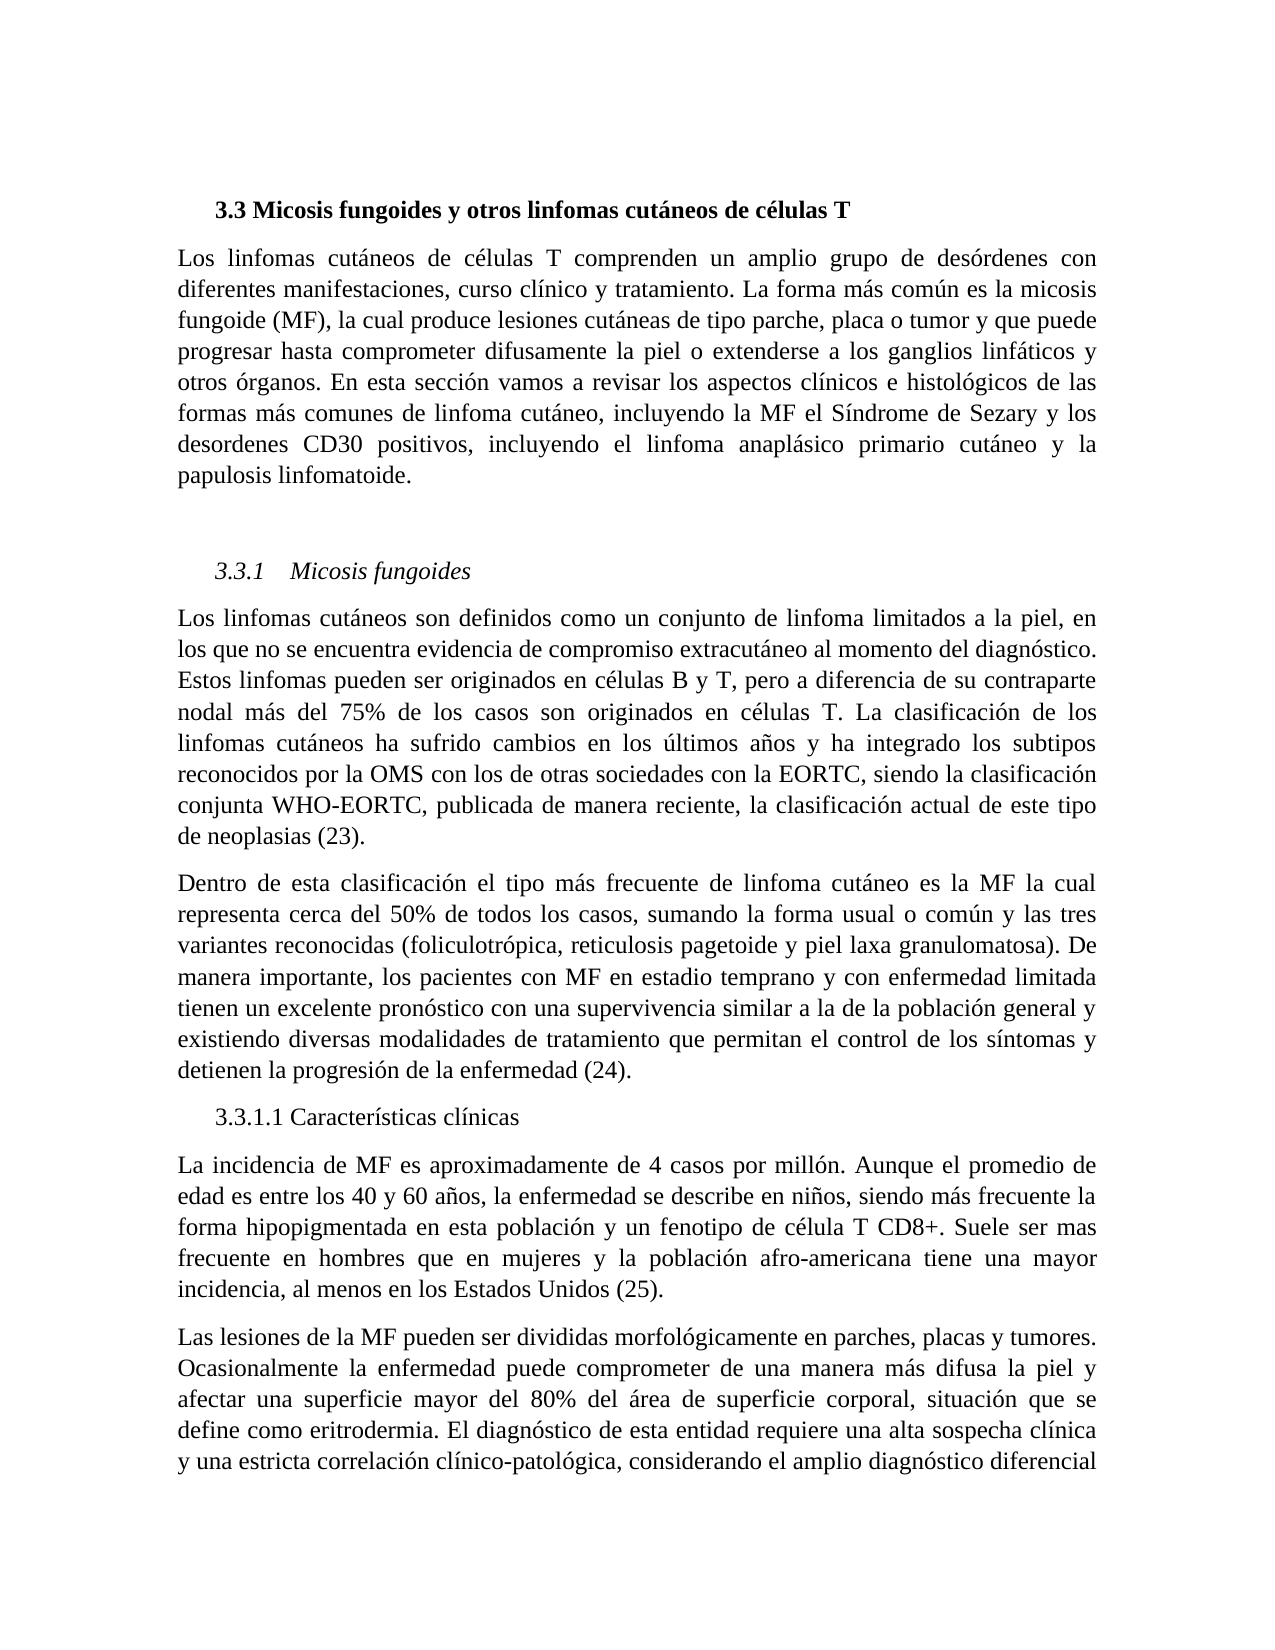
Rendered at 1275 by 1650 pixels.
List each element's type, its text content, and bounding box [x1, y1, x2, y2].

list Características clínicas [215, 1102, 1098, 1131]
list Micosis fungoides y otros linfomas cutáneos de células T [215, 195, 1098, 224]
text Los linfomas cutáneos de células T comprenden un amplio grupo de desórdenes con diferentes manifestaciones, curso clínico y tratamiento. La forma más común es la micosis fungoide (MF), la cual produce lesiones cutáneas de tipo parche, placa o tumor y que puede progresar hasta comprometer difusamente la piel o extenderse a los ganglios linfáticos y otros órganos. En esta sección vamos a revisar los aspectos clínicos e histológicos de las formas más comunes de linfoma cutáneo, incluyendo la MF el Síndrome de Sezary y los desordenes CD30 positivos, incluyendo el linfoma anaplásico primario cutáneo y la papulosis linfomatoide. [177, 243, 1098, 489]
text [177, 1322, 1098, 1475]
text Los linfomas cutáneos son definidos como un conjunto de linfoma limitados a la piel, en los que no se encuentra evidencia de compromiso extracutáneo al momento del diagnóstico. Estos linfomas pueden ser originados en células B y T, pero a diferencia de su contraparte nodal más del 75% de los casos son originados en células T. La clasificación de los linfomas cutáneos ha sufrido cambios en los últimos años y ha integrado los subtipos reconocidos por la OMS con los de otras sociedades con la EORTC, siendo la clasificación conjunta WHO-EORTC, publicada de manera reciente, la clasificación actual de este tipo de neoplasias (23). [177, 603, 1098, 849]
text La incidencia de MF es aproximadamente de 4 casos por millón. Aunque el promedio de edad es entre los 40 y 60 años, la enfermedad se describe en niños, siendo más frecuente la forma hipopigmentada en esta población y un fenotipo de célula T CD8+. Suele ser mas frecuente en hombres que en mujeres y la población afro-americana tiene una mayor incidencia, al menos en los Estados Unidos (25). [177, 1150, 1098, 1303]
text Dentro de esta clasificación el tipo más frecuente de linfoma cutáneo es la MF la cual representa cerca del 50% de todos los casos, sumando la forma usual o común y las tres variantes reconocidas (foliculotrópica, reticulosis pagetoide y piel laxa granulomatosa). De manera importante, los pacientes con MF en estadio temprano y con enfermedad limitada tienen un excelente pronóstico con una supervivencia similar a la de la población general y existiendo diversas modalidades de tratamiento que permitan el control de los síntomas y detienen la progresión de la enfermedad (24). [177, 868, 1098, 1083]
list Micosis fungoides [215, 556, 1098, 584]
